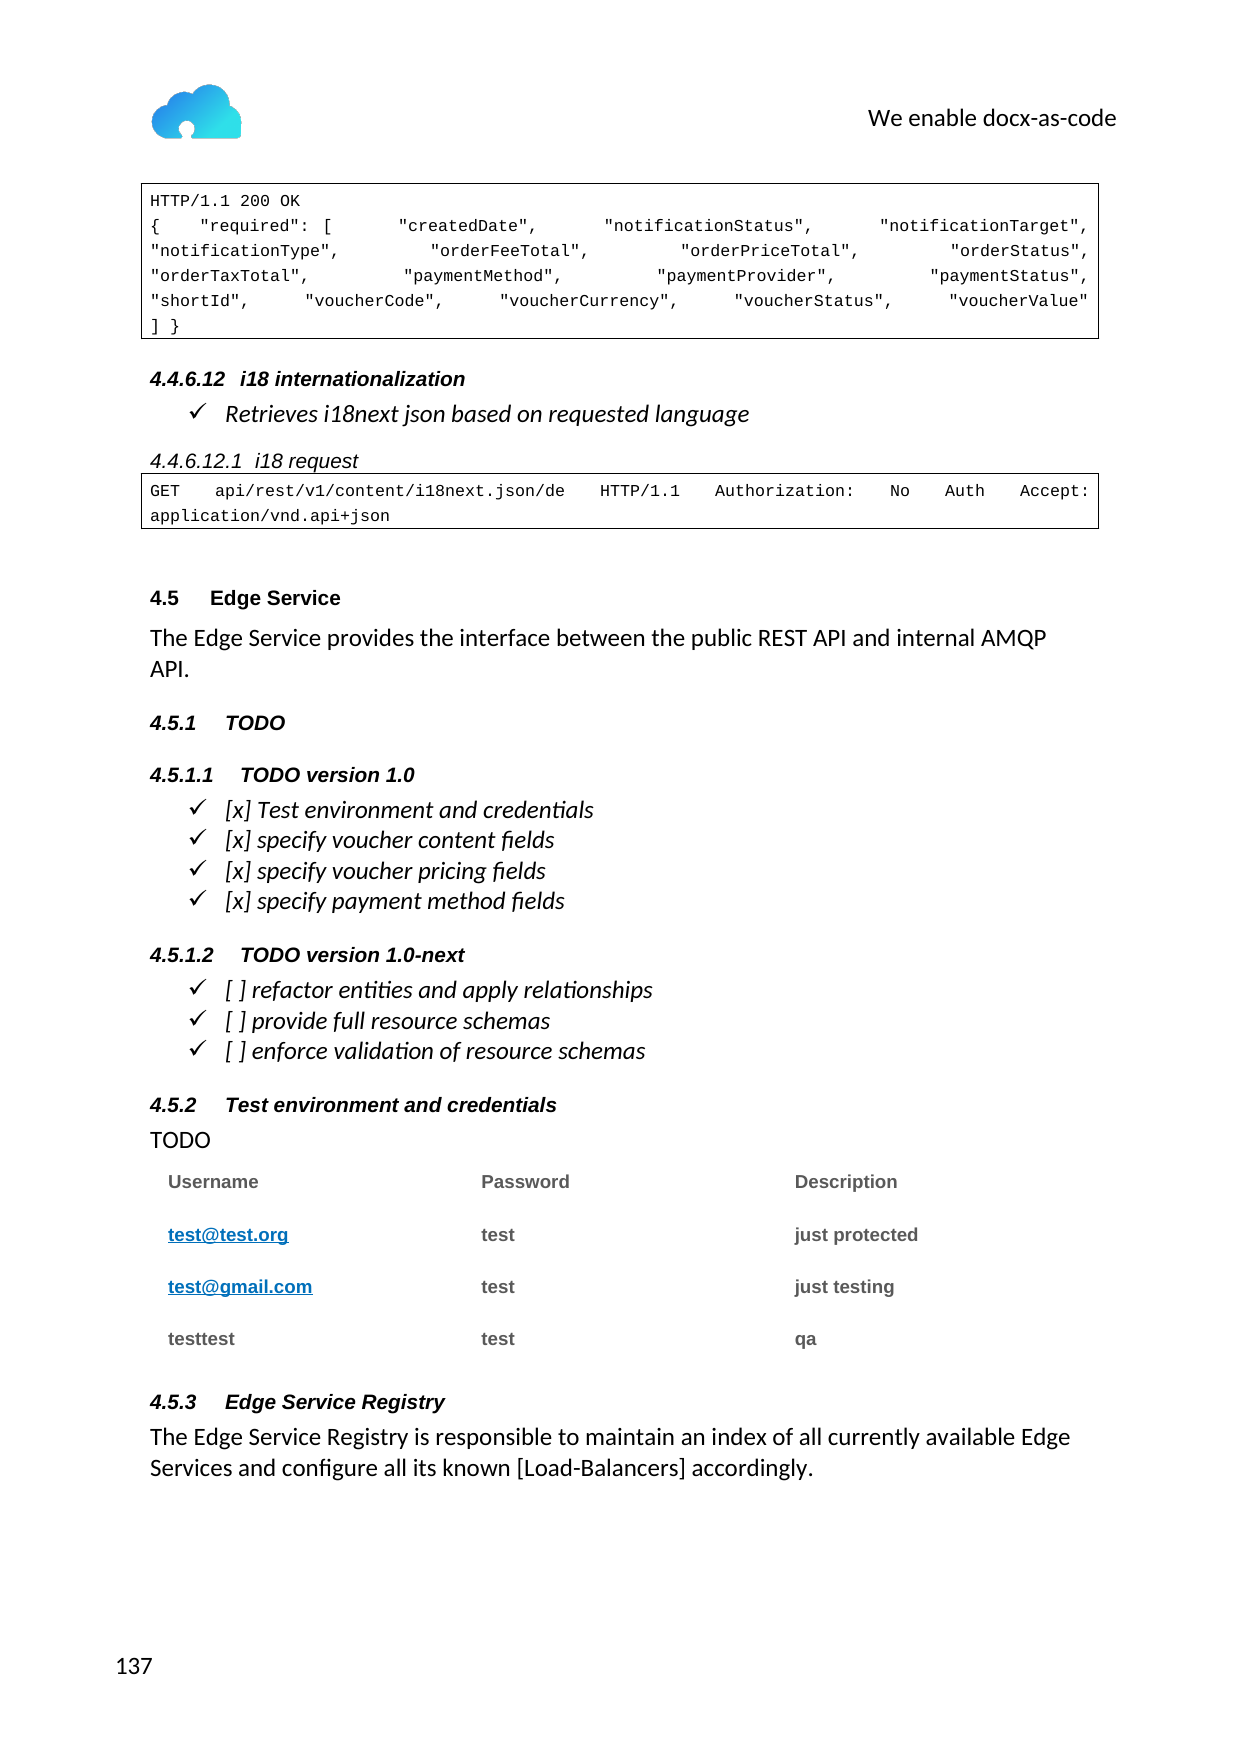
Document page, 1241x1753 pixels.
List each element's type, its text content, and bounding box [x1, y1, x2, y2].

subtitle TODO version 1.0-next [150, 941, 1090, 968]
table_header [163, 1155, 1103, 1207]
text The Edge Service Registry is responsible to maintain an index of all currently available Edge Services and configure all its known [Load-Balancers] accordingly. [150, 1421, 1090, 1482]
list Retrieves i18next json based on requested language [187, 398, 1090, 428]
list [ ] provide full resource schemas [187, 1005, 1090, 1035]
subtitle TODO version 1.0 [150, 761, 1090, 788]
text HTTP/1.1 200 OK [142, 184, 1098, 208]
subtitle TODO [150, 708, 1090, 736]
text { "required": [ "createdDate", "notificationStatus", "notificationTarget", "notificationType", "orderFeeTotal", "orderPriceTotal", "orderStatus", "orderTaxTotal", "paymentMethod", "paymentProvider", "paymentStatus", "shortId", "voucherCode", "voucherCurrency", "voucherStatus", "voucherValue" ] } [142, 208, 1098, 338]
text TODO [150, 1124, 1090, 1155]
subtitle i18 internationalization [150, 364, 1090, 392]
text The Edge Service provides the interface between the public REST API and internal AMQP API. [150, 622, 1090, 683]
list [x] specify payment method fields [187, 886, 1090, 916]
subtitle Edge Service [150, 585, 1090, 610]
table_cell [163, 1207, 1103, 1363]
subtitle Test environment and credentials [150, 1091, 1090, 1118]
subtitle i18 request [150, 449, 1090, 473]
list [x] specify voucher pricing fields [187, 855, 1090, 886]
subtitle Edge Service Registry [150, 1388, 1090, 1415]
text GET api/rest/v1/content/i18next.json/de HTTP/1.1 Authorization: No Auth Accept: application/vnd.api+json [142, 474, 1098, 528]
list [x] specify voucher content fields [187, 824, 1090, 855]
list [ ] refactor entities and apply relationships [187, 974, 1090, 1005]
picture [150, 73, 243, 153]
list [x] Test environment and credentials [187, 794, 1090, 824]
list [ ] enforce validation of resource schemas [187, 1035, 1090, 1066]
